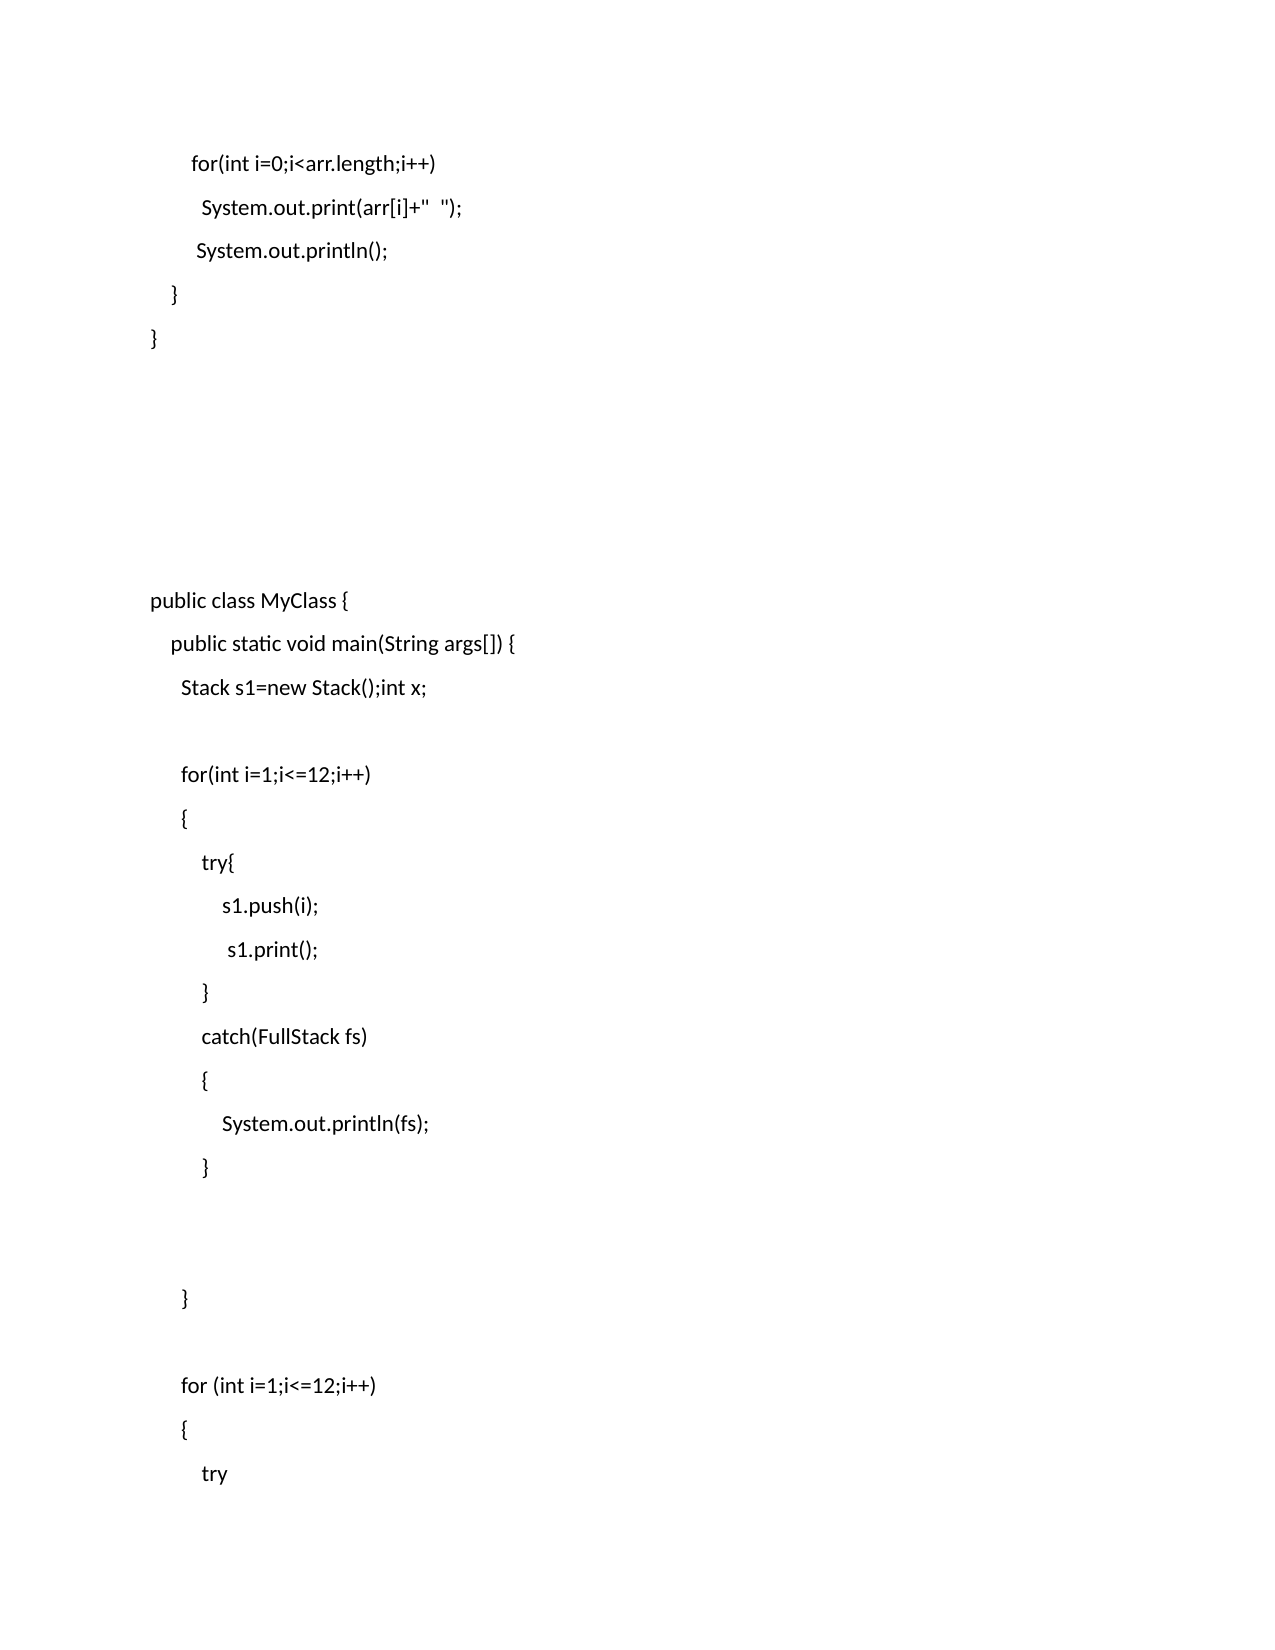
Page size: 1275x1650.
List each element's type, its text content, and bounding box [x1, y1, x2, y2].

text System.out.print(arr[i]+" "); [150, 194, 1125, 221]
text public static void main(String args[]) { [150, 630, 1125, 657]
text { [150, 1416, 1125, 1443]
text Stack s1=new Stack();int x; [150, 674, 1125, 701]
text s1.print(); [150, 936, 1125, 963]
text { [150, 805, 1125, 832]
text } [150, 1154, 1125, 1181]
text for (int i=1;i<=12;i++) [150, 1372, 1125, 1399]
text try [150, 1459, 1125, 1486]
text } [150, 1285, 1125, 1312]
text } [150, 979, 1125, 1006]
text { [150, 1067, 1125, 1093]
text for(int i=0;i<arr.length;i++) [150, 150, 1125, 177]
text for(int i=1;i<=12;i++) [150, 761, 1125, 788]
text s1.push(i); [150, 892, 1125, 919]
text } [150, 324, 1125, 352]
text System.out.println(); [150, 237, 1125, 264]
text catch(FullStack fs) [150, 1023, 1125, 1050]
text try{ [150, 848, 1125, 875]
text } [150, 281, 1125, 308]
text public class MyClass { [150, 586, 1125, 613]
text System.out.println(fs); [150, 1110, 1125, 1137]
